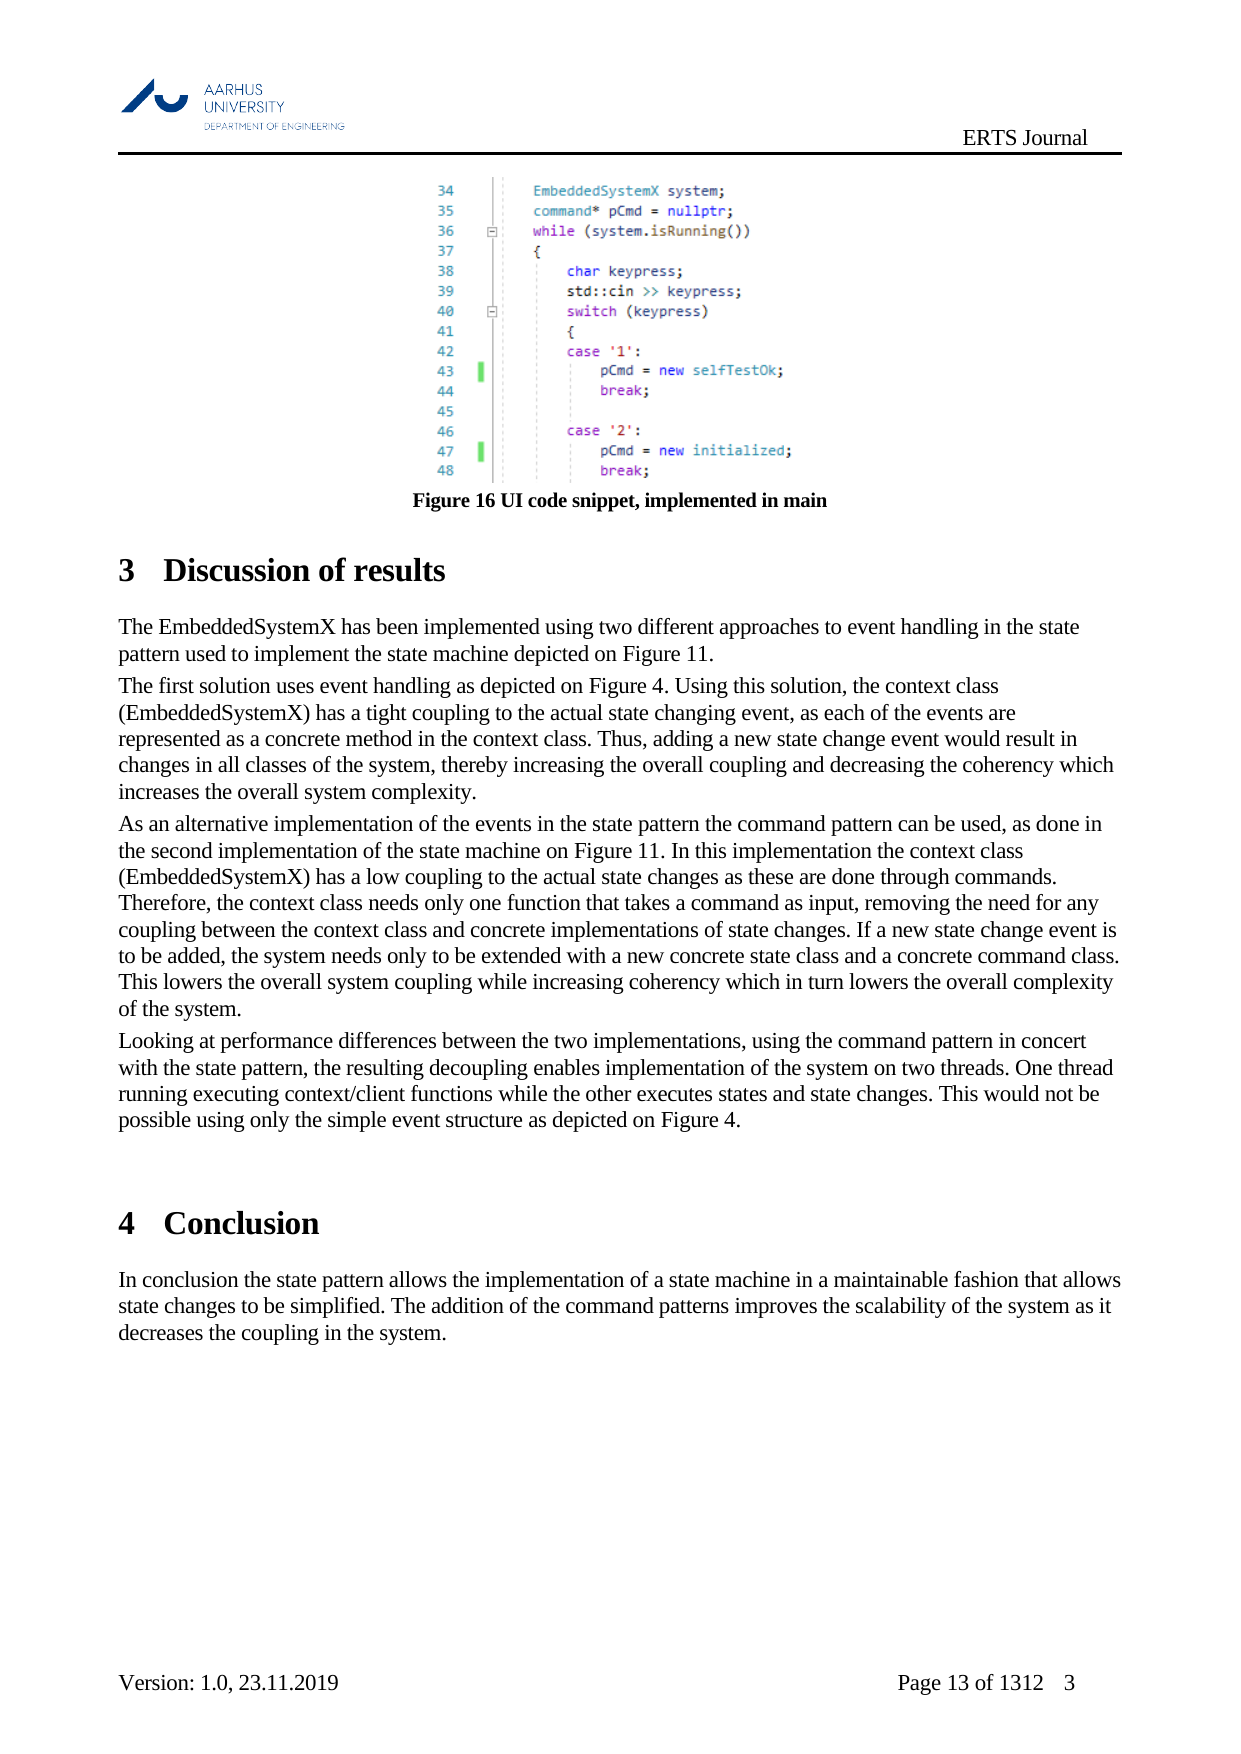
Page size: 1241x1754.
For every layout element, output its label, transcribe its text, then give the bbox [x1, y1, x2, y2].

text The EmbeddedSystemX has been implemented using two different approaches to event handling in the state pattern used to implement the state machine depicted on Figure 11. [118, 613, 1122, 666]
text Figure 16 UI code snippet, implemented in main [118, 488, 1122, 512]
text The first solution uses event handling as depicted on Figure 4. Using this solution, the context class (EmbeddedSystemX) has a tight coupling to the actual state changing event, as each of the events are represented as a concrete method in the context class. Thus, adding a new state change event would result in changes in all classes of the system, thereby increasing the overall coupling and decreasing the coherency which increases the overall system complexity. [118, 672, 1122, 804]
picture [436, 177, 804, 483]
text In conclusion the state pattern allows the implementation of a state machine in a maintainable fashion that allows state changes to be simplified. The addition of the command patterns improves the scalability of the system as it decreases the coupling in the system. [118, 1266, 1122, 1345]
subtitle Conclusion [118, 1203, 1122, 1241]
picture [118, 77, 569, 146]
subtitle Discussion of results [118, 550, 1122, 588]
text Looking at performance differences between the two implementations, using the command pattern in concert with the state pattern, the resulting decoupling enables implementation of the system on two threads. One thread running executing context/client functions while the other executes states and state changes. This would not be possible using only the simple event structure as depicted on Figure 4. [118, 1027, 1122, 1133]
text As an alternative implementation of the events in the state pattern the command pattern can be used, as done in the second implementation of the state machine on Figure 11. In this implementation the context class (EmbeddedSystemX) has a low coupling to the actual state changes as these are done through commands. Therefore, the context class needs only one function that takes a command as input, removing the need for any coupling between the context class and concrete implementations of state changes. If a new state change event is to be added, the system needs only to be extended with a new concrete state class and a concrete command class. This lowers the overall system coupling while increasing coherency which in turn lowers the overall complexity of the system. [118, 810, 1122, 1021]
